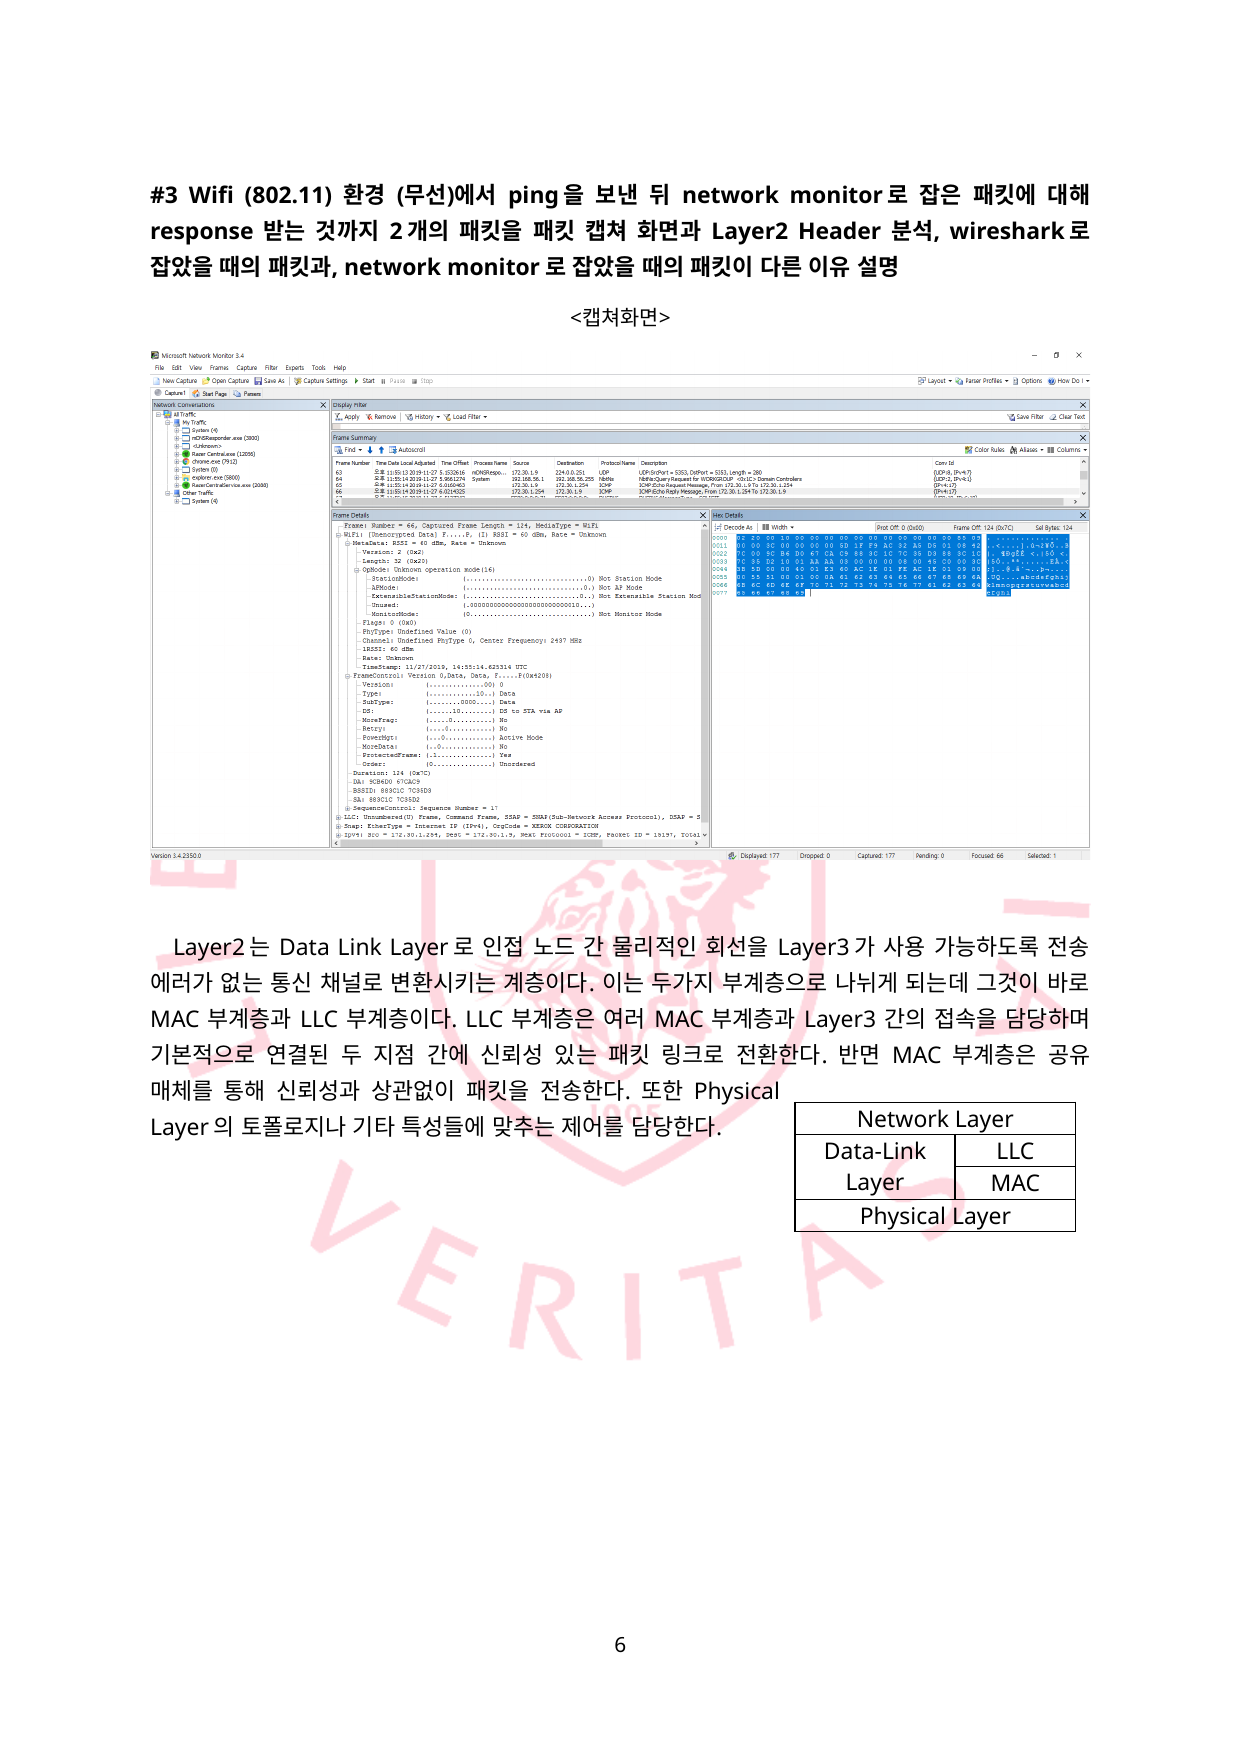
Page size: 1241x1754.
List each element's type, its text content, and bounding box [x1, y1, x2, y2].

table_cell MAC [956, 1167, 1075, 1198]
table_cell LLC [956, 1135, 1075, 1166]
text Layer2는 Data Link Layer로 인접 노드 간 물리적인 회선을 Layer3가 사용 가능하도록 전송 에러가 없는 통신 채널로 변환시키는 계층이다. 이는 두가지 부계층으로 나뉘게 되는데 그것이 바로 MAC 부계층과 LLC 부계층이다. LLC 부계층은 여러 MAC 부계층과 Layer3 간의 접속을 담당하며 기본적으로 연결된 두 지점 간에 신뢰성 있는 패킷 링크로 전환한다. 반면 MAC 부계층은 공유 매체를 통해 신뢰성과 상관없이 패킷을 전송한다. 또한 Physical Layer의 토폴로지나 기타 특성들에 맞추는 제어를 담당한다. [150, 929, 1090, 1142]
text <캡쳐화면> [150, 302, 1090, 332]
table_cell Data-Link Layer [796, 1135, 954, 1198]
table_cell Physical Layer [796, 1200, 1075, 1231]
text #3 Wifi (802.11) 환경 (무선)에서 ping을 보낸 뒤 network monitor로 잡은 패킷에 대해 response 받는 것까지 2개의 패킷을 패킷 캡쳐 화면과 Layer2 Header 분석, wireshark로 잡았을 때의 패킷과, network monitor로 잡았을 때의 패킷이 다른 이유 설명 [150, 177, 1090, 282]
table_header Network Layer [796, 1103, 1075, 1134]
picture [150, 351, 1091, 860]
